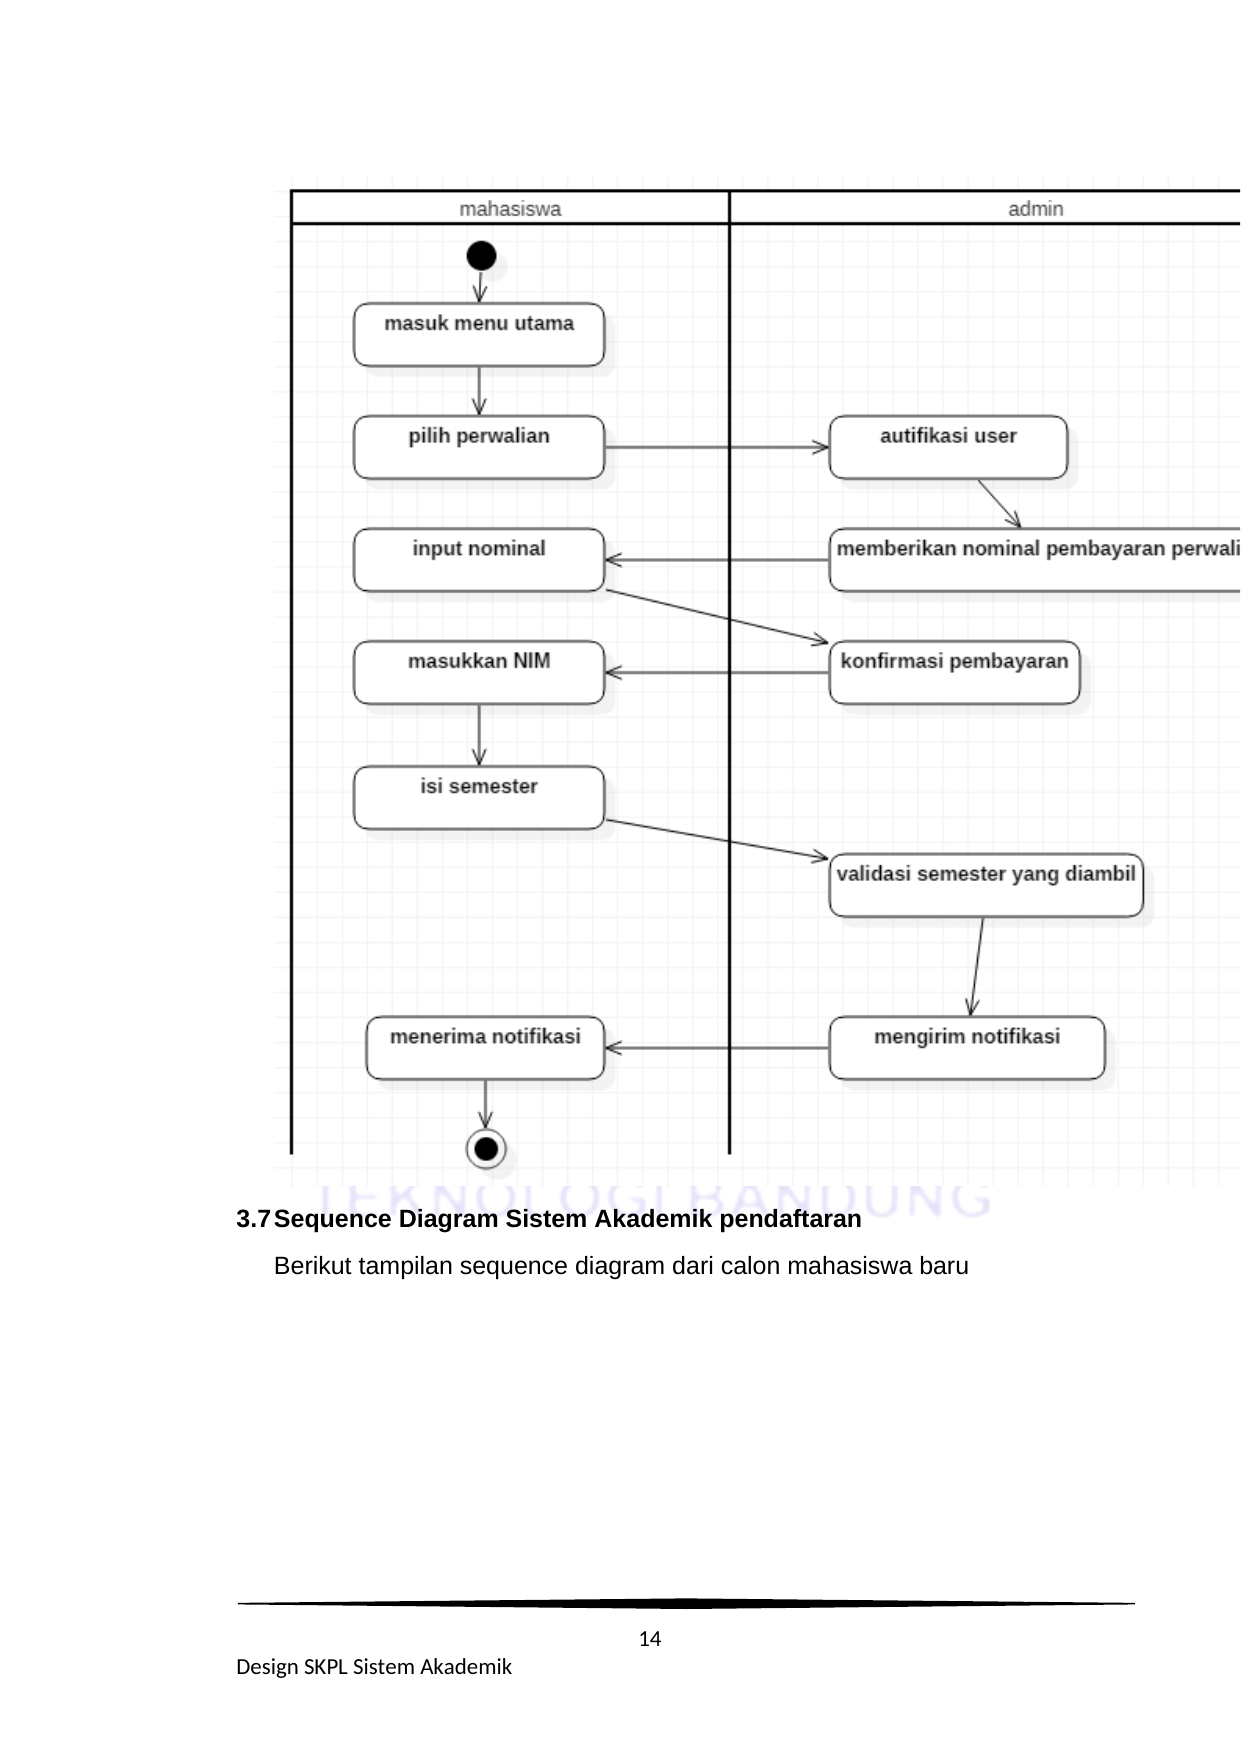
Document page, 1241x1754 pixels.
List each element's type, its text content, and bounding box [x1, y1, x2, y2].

list Berikut tampilan sequence diagram dari calon mahasiswa baru [274, 1251, 1063, 1280]
picture [273, 177, 1241, 1186]
list Sequence Diagram Sistem Akademik pendaftaran [236, 1204, 1063, 1232]
